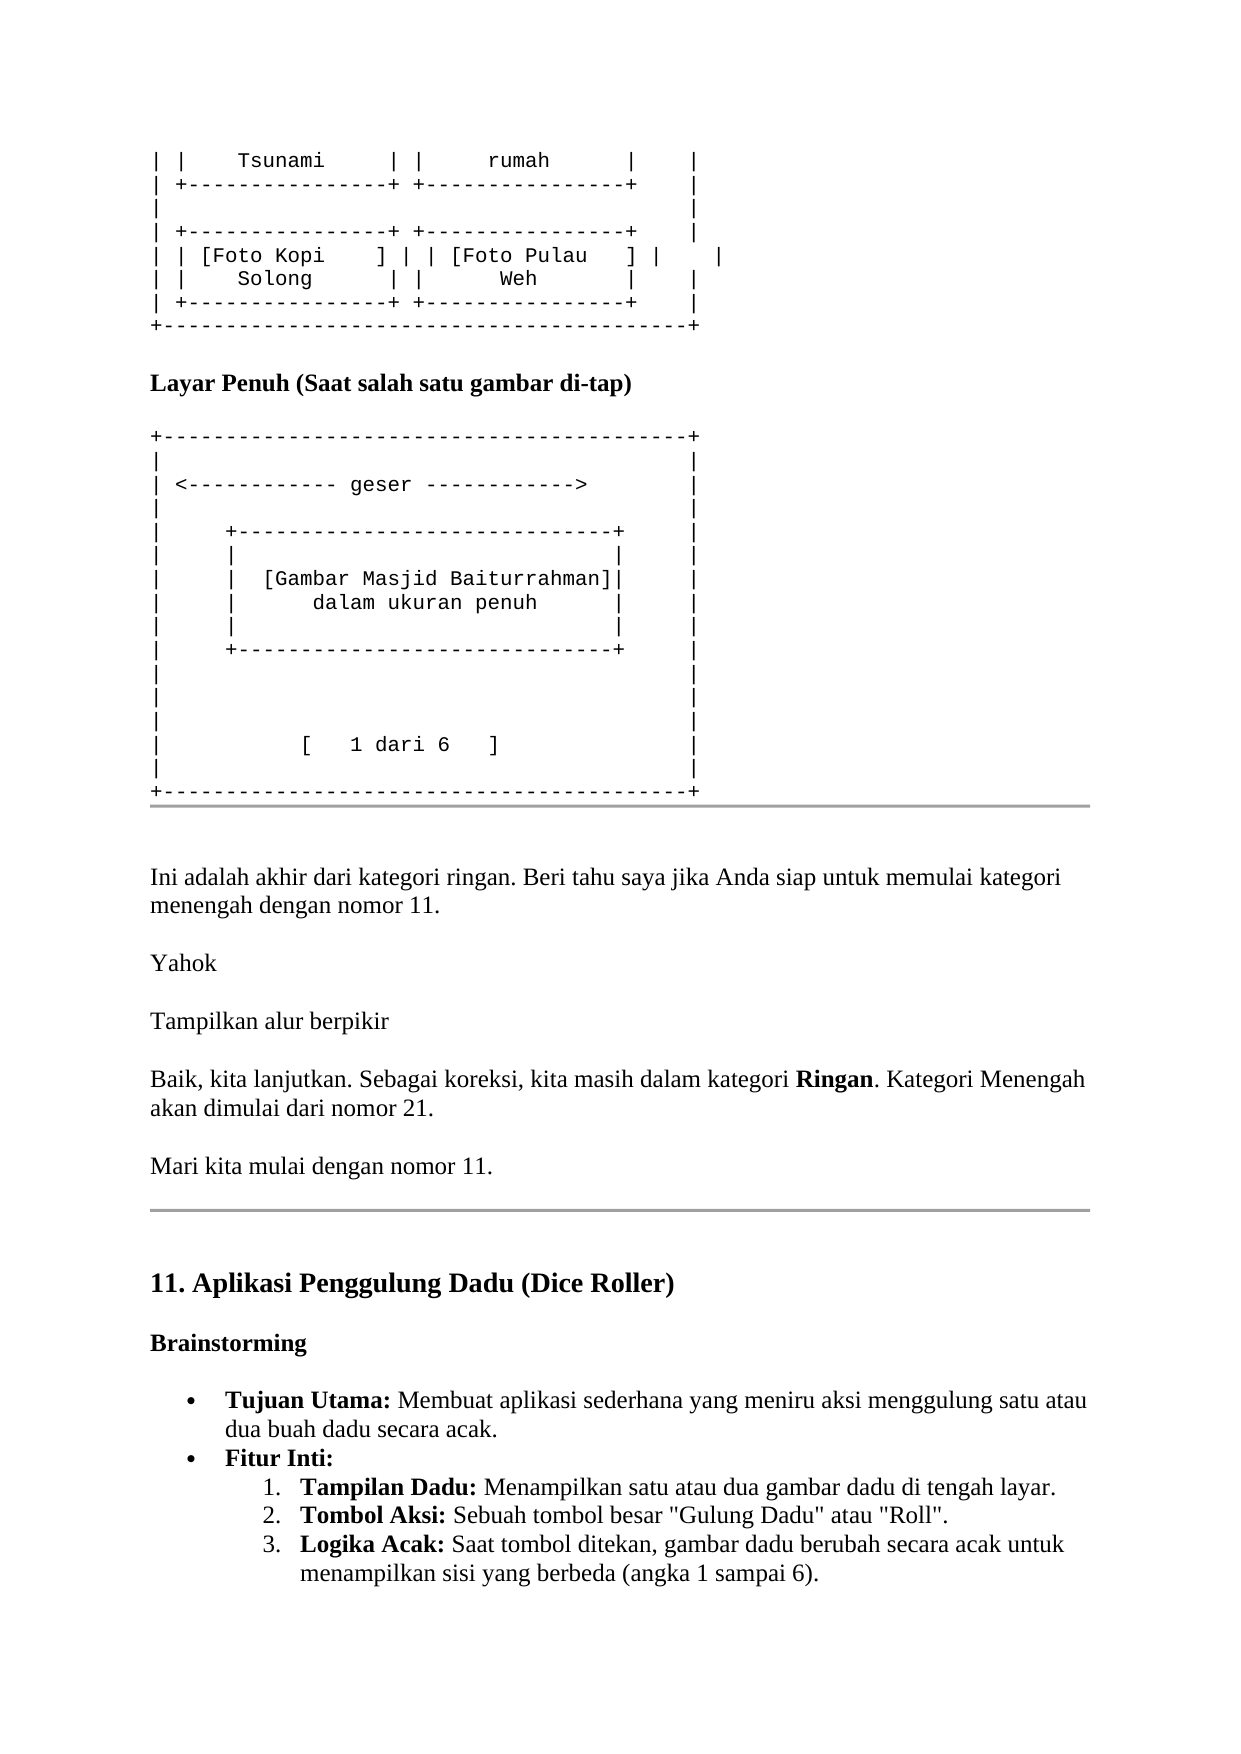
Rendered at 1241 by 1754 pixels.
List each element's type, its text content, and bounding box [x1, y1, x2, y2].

text Brainstorming [150, 1328, 1090, 1356]
text | | [150, 497, 1090, 521]
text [150, 221, 1090, 244]
text 11. Aplikasi Penggulung Dadu (Dice Roller) [150, 1266, 1090, 1298]
text | | dalam ukuran penuh | | [150, 592, 1090, 615]
text | [ 1 dari 6 ] | [150, 734, 1090, 757]
list Logika Acak: Saat tombol ditekan, gambar dadu berubah secara acak untuk menampilkan sisi yang berbeda (angka 1 sampai 6). [262, 1529, 1090, 1587]
list Tombol Aksi: Sebuah tombol besar "Gulung Dadu" atau "Roll". [262, 1501, 1090, 1529]
text Baik, kita lanjutkan. Sebagai koreksi, kita masih dalam kategori Ringan. Kategori Menengah akan dimulai dari nomor 21. [150, 1064, 1090, 1122]
text | | | | [150, 544, 1090, 568]
text | | [150, 663, 1090, 686]
list Tujuan Utama: Membuat aplikasi sederhana yang meniru aksi menggulung satu atau dua buah dadu secara acak. [187, 1386, 1090, 1443]
list Tampilan Dadu: Menampilkan satu atau dua gambar dadu di tengah layar. [262, 1472, 1090, 1501]
text | +------------------------------+ | [150, 639, 1090, 663]
text Mari kita mulai dengan nomor 11. [150, 1151, 1090, 1180]
text | | [150, 757, 1090, 781]
list Fitur Inti: [187, 1443, 1090, 1472]
text Yahok [150, 948, 1090, 977]
text | | [Gambar Masjid Baiturrahman]| | [150, 568, 1090, 592]
text | | Tsunami | | rumah | | [150, 150, 1090, 174]
text +------------------------------------------+ [150, 781, 1090, 804]
text | | | | [150, 615, 1090, 639]
text +------------------------------------------+ [150, 316, 1090, 339]
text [150, 174, 1090, 197]
text | <------------ geser ------------> | [150, 473, 1090, 497]
text | | Solong | | Weh | | [150, 268, 1090, 292]
text Tampilkan alur berpikir [150, 1006, 1090, 1035]
text Layar Penuh (Saat salah satu gambar di-tap) [150, 368, 1090, 397]
text +------------------------------------------+ [150, 426, 1090, 450]
text | | [150, 710, 1090, 734]
text | | [150, 450, 1090, 473]
text | | [150, 197, 1090, 221]
text | | [Foto Kopi ] | | [Foto Pulau ] | | [150, 244, 1090, 268]
text | | [150, 686, 1090, 710]
text | +------------------------------+ | [150, 521, 1090, 544]
text Ini adalah akhir dari kategori ringan. Beri tahu saya jika Anda siap untuk memulai kategori menengah dengan nomor 11. [150, 862, 1090, 919]
text | +----------------+ +----------------+ | [150, 292, 1090, 316]
